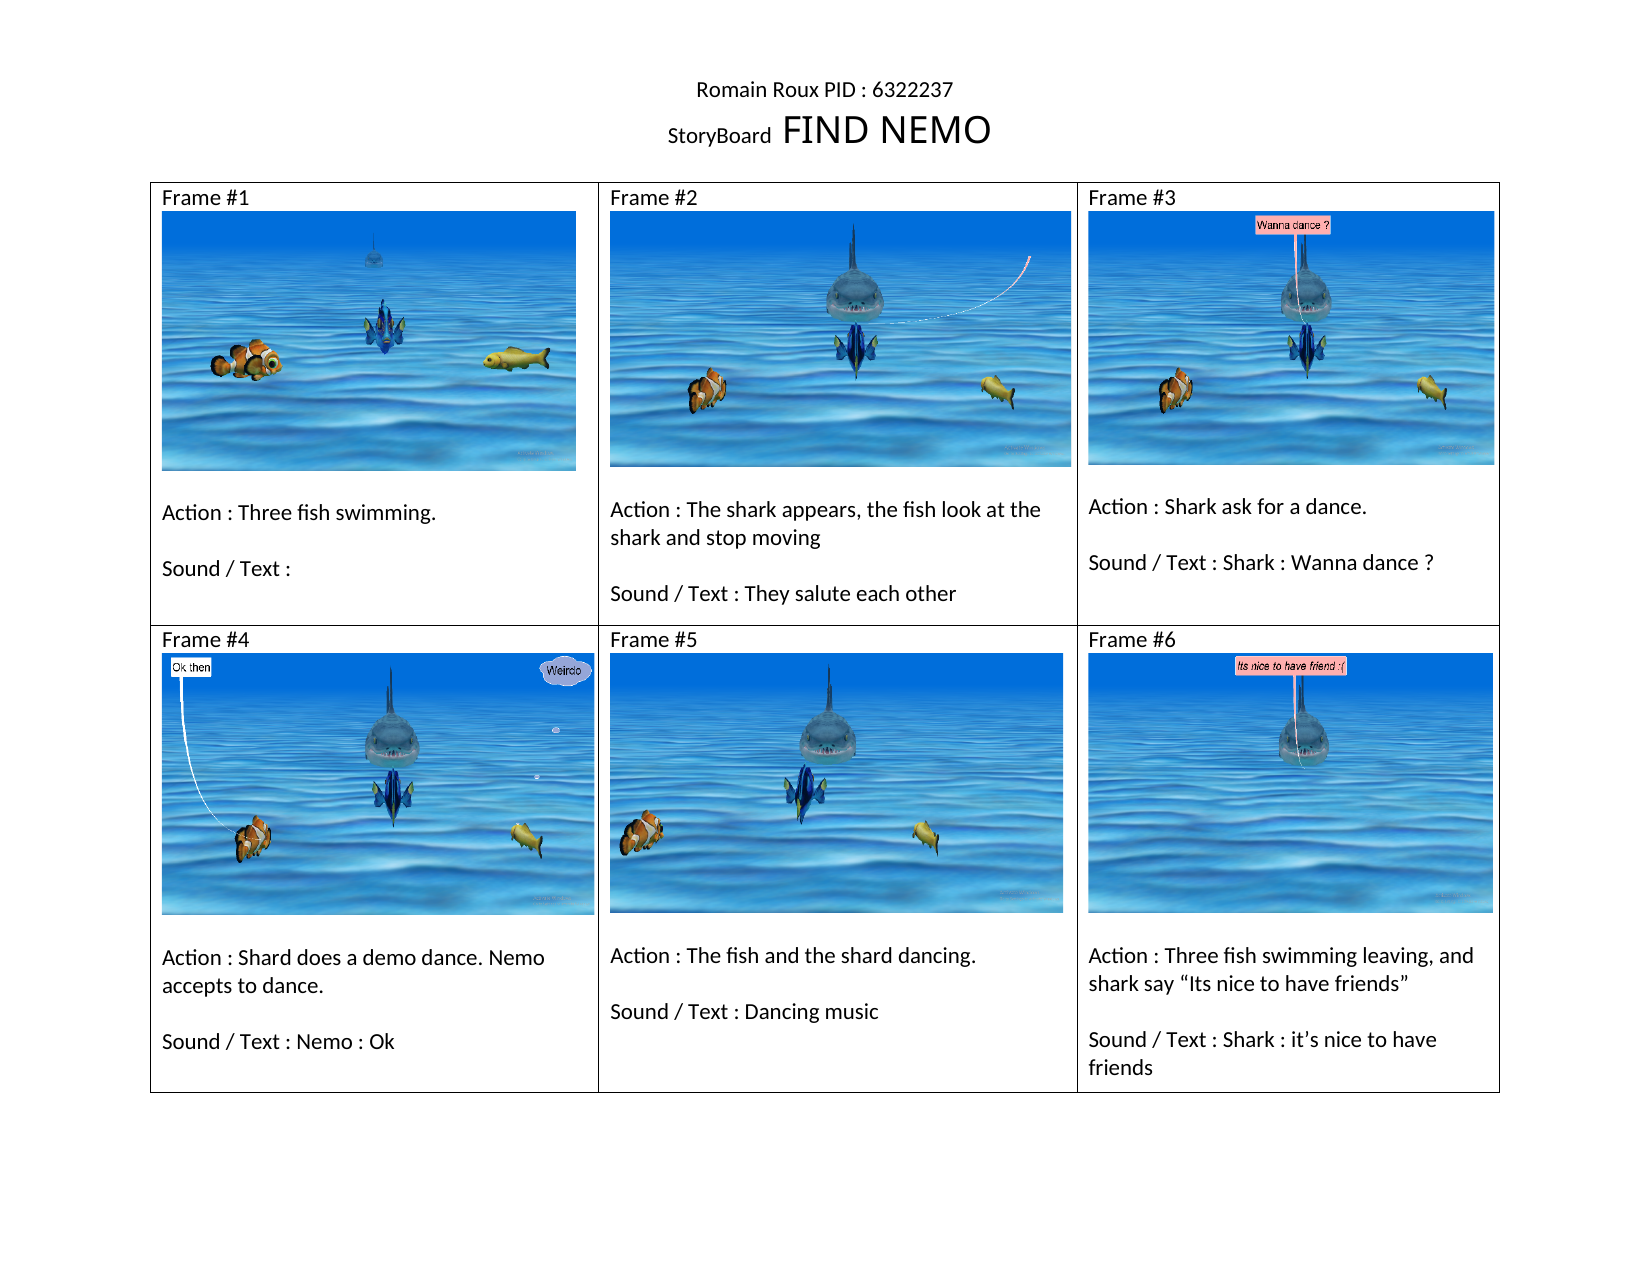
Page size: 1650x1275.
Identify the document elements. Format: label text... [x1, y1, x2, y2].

picture [1088, 653, 1493, 913]
table_cell Frame #4 Action : Shard does a demo dance. Nemo accepts to dance. Sound / Text : Nemo : Ok [151, 626, 598, 1092]
table_cell Frame #5 Action : The fish and the shard dancing. Sound / Text : Dancing music [599, 626, 1077, 1092]
picture [161, 211, 576, 471]
table_header Frame #1 Action : Three fish swimming. Sound / Text : [151, 183, 598, 624]
picture [610, 211, 1072, 467]
picture [1088, 211, 1495, 465]
picture [161, 653, 595, 915]
table_cell Frame #6 Action : Three fish swimming leaving, and shark say “Its nice to have friends” Sound / Text : Shark : it’s nice to have friends [1078, 626, 1499, 1092]
table_header Frame #3 Action : Shark ask for a dance. Sound / Text : Shark : Wanna dance ? [1078, 183, 1499, 624]
picture [610, 653, 1064, 913]
table_header Frame #2 Action : The shark appears, the fish look at the shark and stop moving Sound / Text : They salute each other [599, 183, 1077, 624]
